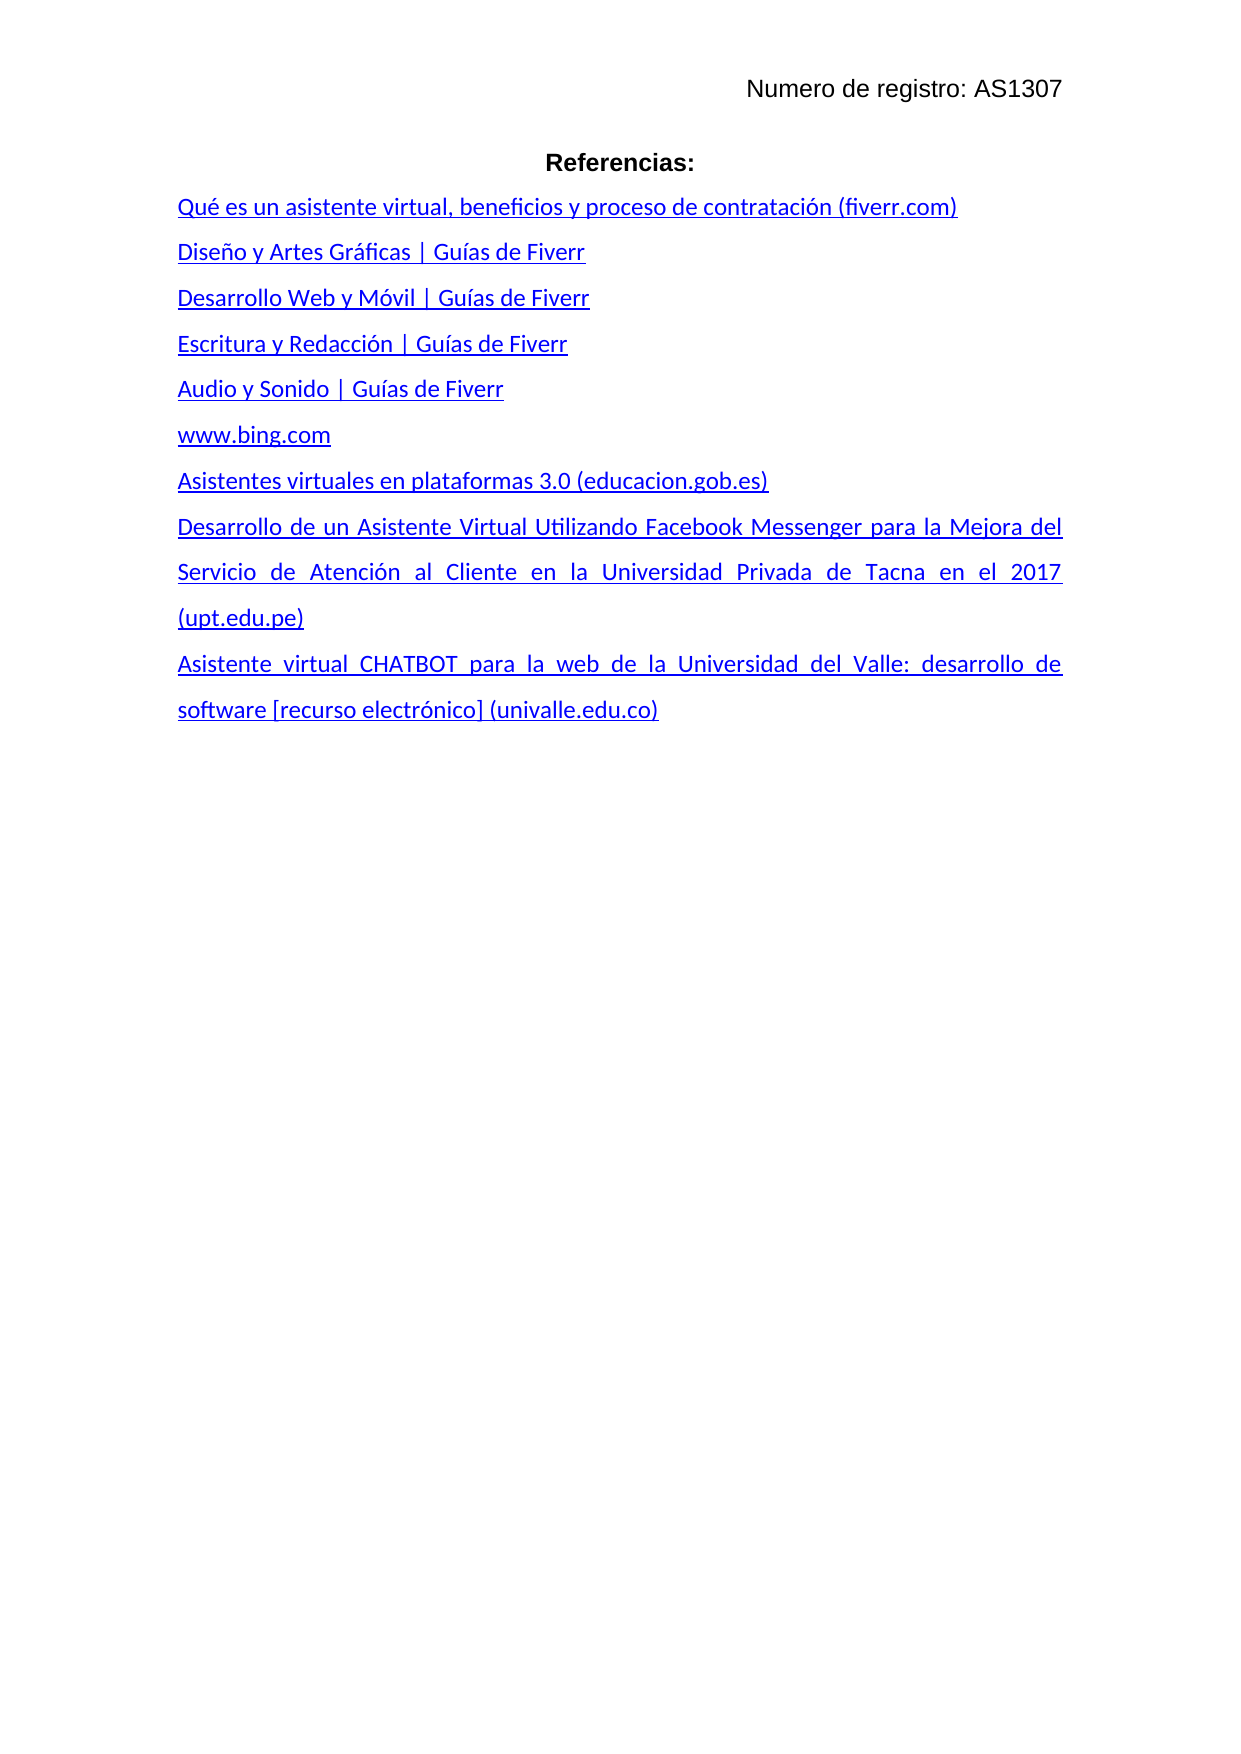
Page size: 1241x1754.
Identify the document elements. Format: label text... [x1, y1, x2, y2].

text Diseño y Artes Gráficas | Guías de Fiverr [177, 236, 1063, 267]
text Asistente virtual CHATBOT para la web de la Universidad del Valle: desarrollo de software [recurso electrónico] (univalle.edu.co) [177, 648, 1063, 674]
text Desarrollo de un Asistente Virtual Utilizando Facebook Messenger para la Mejora del Servicio de Atención al Cliente en la Universidad Privada de Tacna en el 2017 (upt.edu.pe) [177, 538, 1063, 583]
text Qué es un asistente virtual, beneficios y proceso de contratación (fiverr.com) [177, 191, 1063, 221]
text www.bing.com [177, 419, 1063, 450]
text Desarrollo Web y Móvil | Guías de Fiverr [177, 282, 1063, 313]
text Referencias: [177, 148, 1063, 176]
text Desarrollo de un Asistente Virtual Utilizando Facebook Messenger para la Mejora del Servicio de Atención al Cliente en la Universidad Privada de Tacna en el 2017 (upt.edu.pe) [177, 511, 1063, 537]
text Audio y Sonido | Guías de Fiverr [177, 374, 1063, 404]
text Escritura y Redacción | Guías de Fiverr [177, 328, 1063, 358]
text Asistente virtual CHATBOT para la web de la Universidad del Valle: desarrollo de software [recurso electrónico] (univalle.edu.co) [177, 675, 1063, 724]
text Desarrollo de un Asistente Virtual Utilizando Facebook Messenger para la Mejora del Servicio de Atención al Cliente en la Universidad Privada de Tacna en el 2017 (upt.edu.pe) [177, 584, 1063, 633]
text Asistentes virtuales en plataformas 3.0 (educacion.gob.es) [177, 465, 1063, 496]
